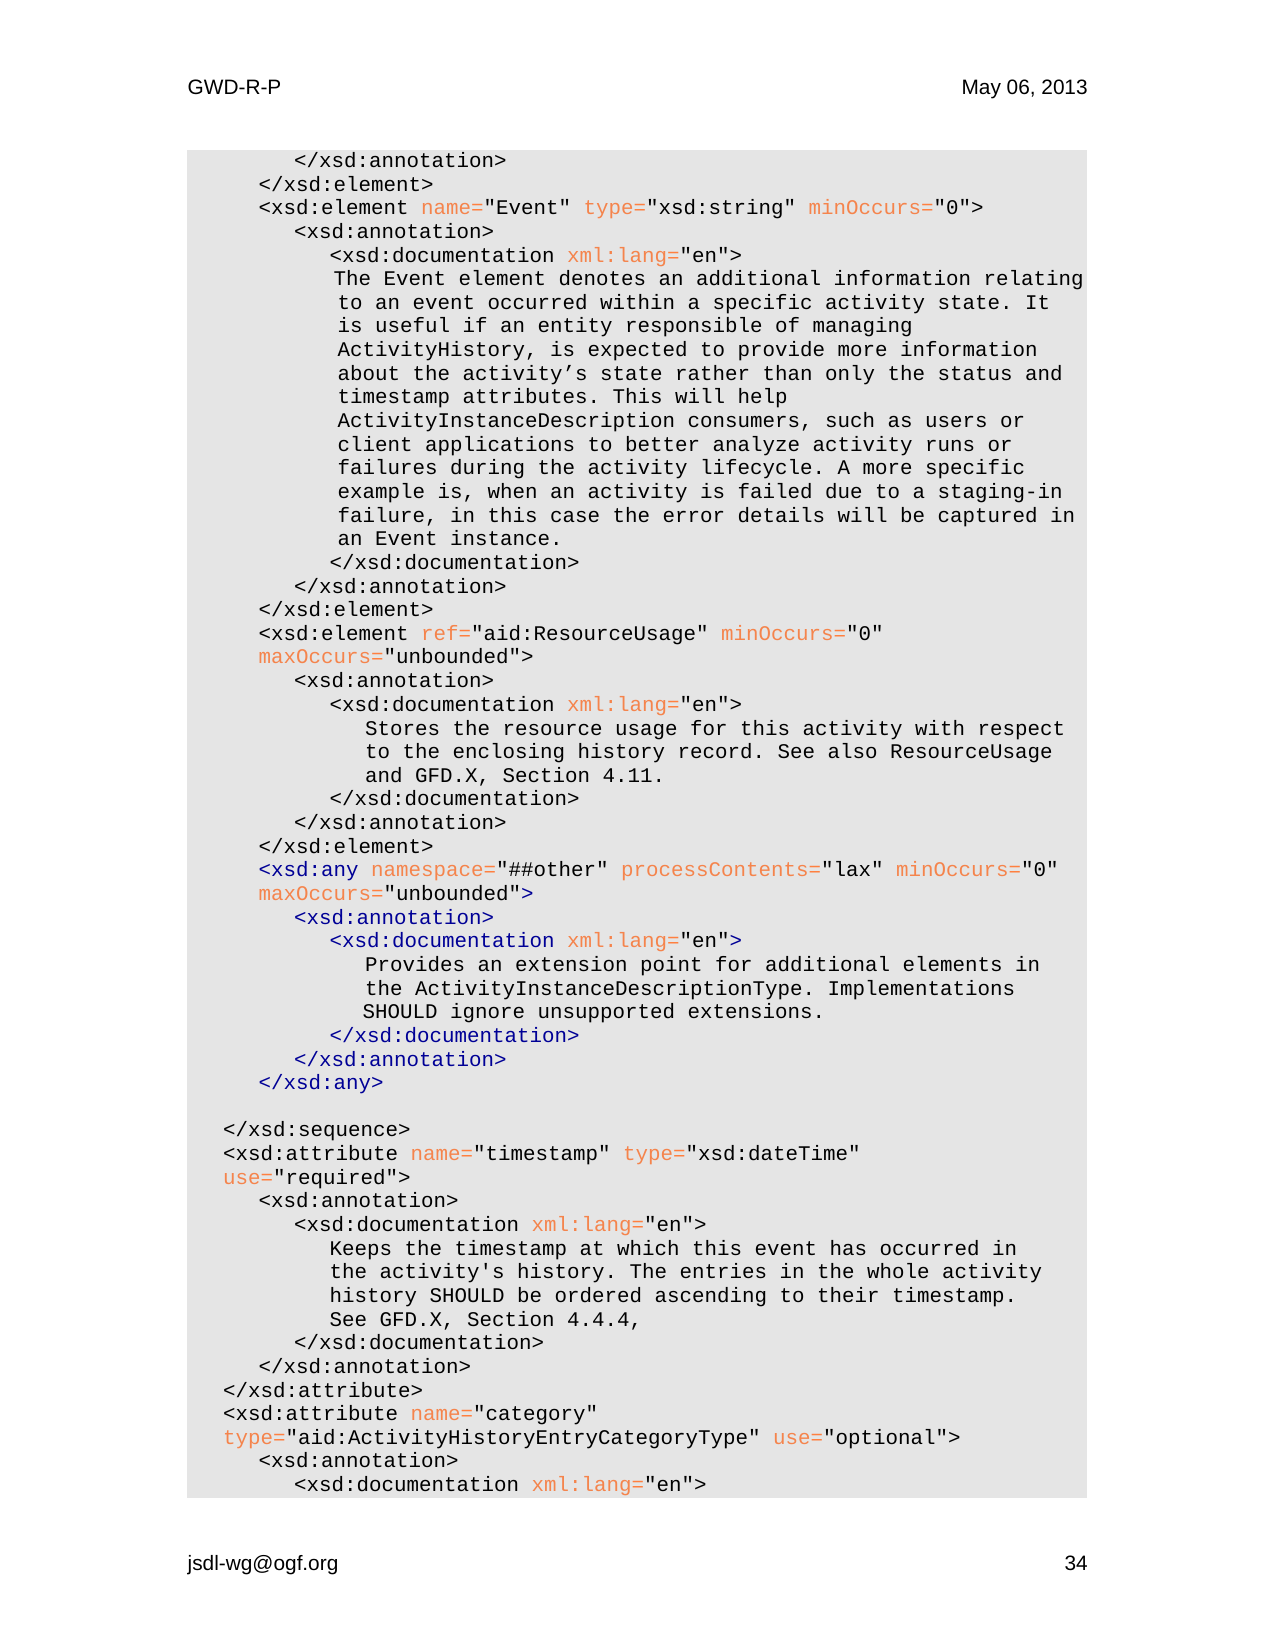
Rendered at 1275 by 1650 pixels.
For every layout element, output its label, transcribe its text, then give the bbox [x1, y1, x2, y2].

text to an event occurred within a specific activity state. It [187, 292, 1087, 316]
text ActivityInstanceDescription consumers, such as users or [187, 410, 1087, 434]
text failures during the activity lifecycle. A more specific [187, 457, 1087, 481]
text The Event element denotes an additional information relating [187, 268, 1087, 292]
text timestamp attributes. This will help [187, 386, 1087, 410]
text an Event instance. </xsd:documentation> </xsd:annotation> </xsd:element> <xsd:element ref="aid:ResourceUsage" minOccurs="0" maxOccurs="unbounded"> <xsd:annotation> <xsd:documentation xml:lang="en"> Stores the resource usage for this activity with respect to the enclosing history record. See also ResourceUsage and GFD.X, Section 4.11. </xsd:documentation> </xsd:annotation> </xsd:element> [187, 528, 1087, 859]
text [187, 150, 1087, 197]
text about the activity’s state rather than only the status and [187, 363, 1087, 386]
text is useful if an entity responsible of managing [187, 316, 1087, 339]
text ActivityHistory, is expected to provide more information [187, 339, 1087, 363]
text client applications to better analyze activity runs or [187, 434, 1087, 457]
text <xsd:element name="Event" type="xsd:string" minOccurs="0"> <xsd:annotation> <xsd:documentation xml:lang="en"> [187, 197, 1087, 268]
text <xsd:any namespace="##other" processContents="lax" minOccurs="0" maxOccurs="unbounded"> <xsd:annotation> <xsd:documentation xml:lang="en"> Provides an extension point for additional elements in the ActivityInstanceDescriptionType. Implementations [187, 859, 1087, 1001]
text failure, in this case the error details will be captured in [187, 505, 1087, 528]
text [187, 1001, 1087, 1498]
text example is, when an activity is failed due to a staging-in [187, 481, 1087, 505]
